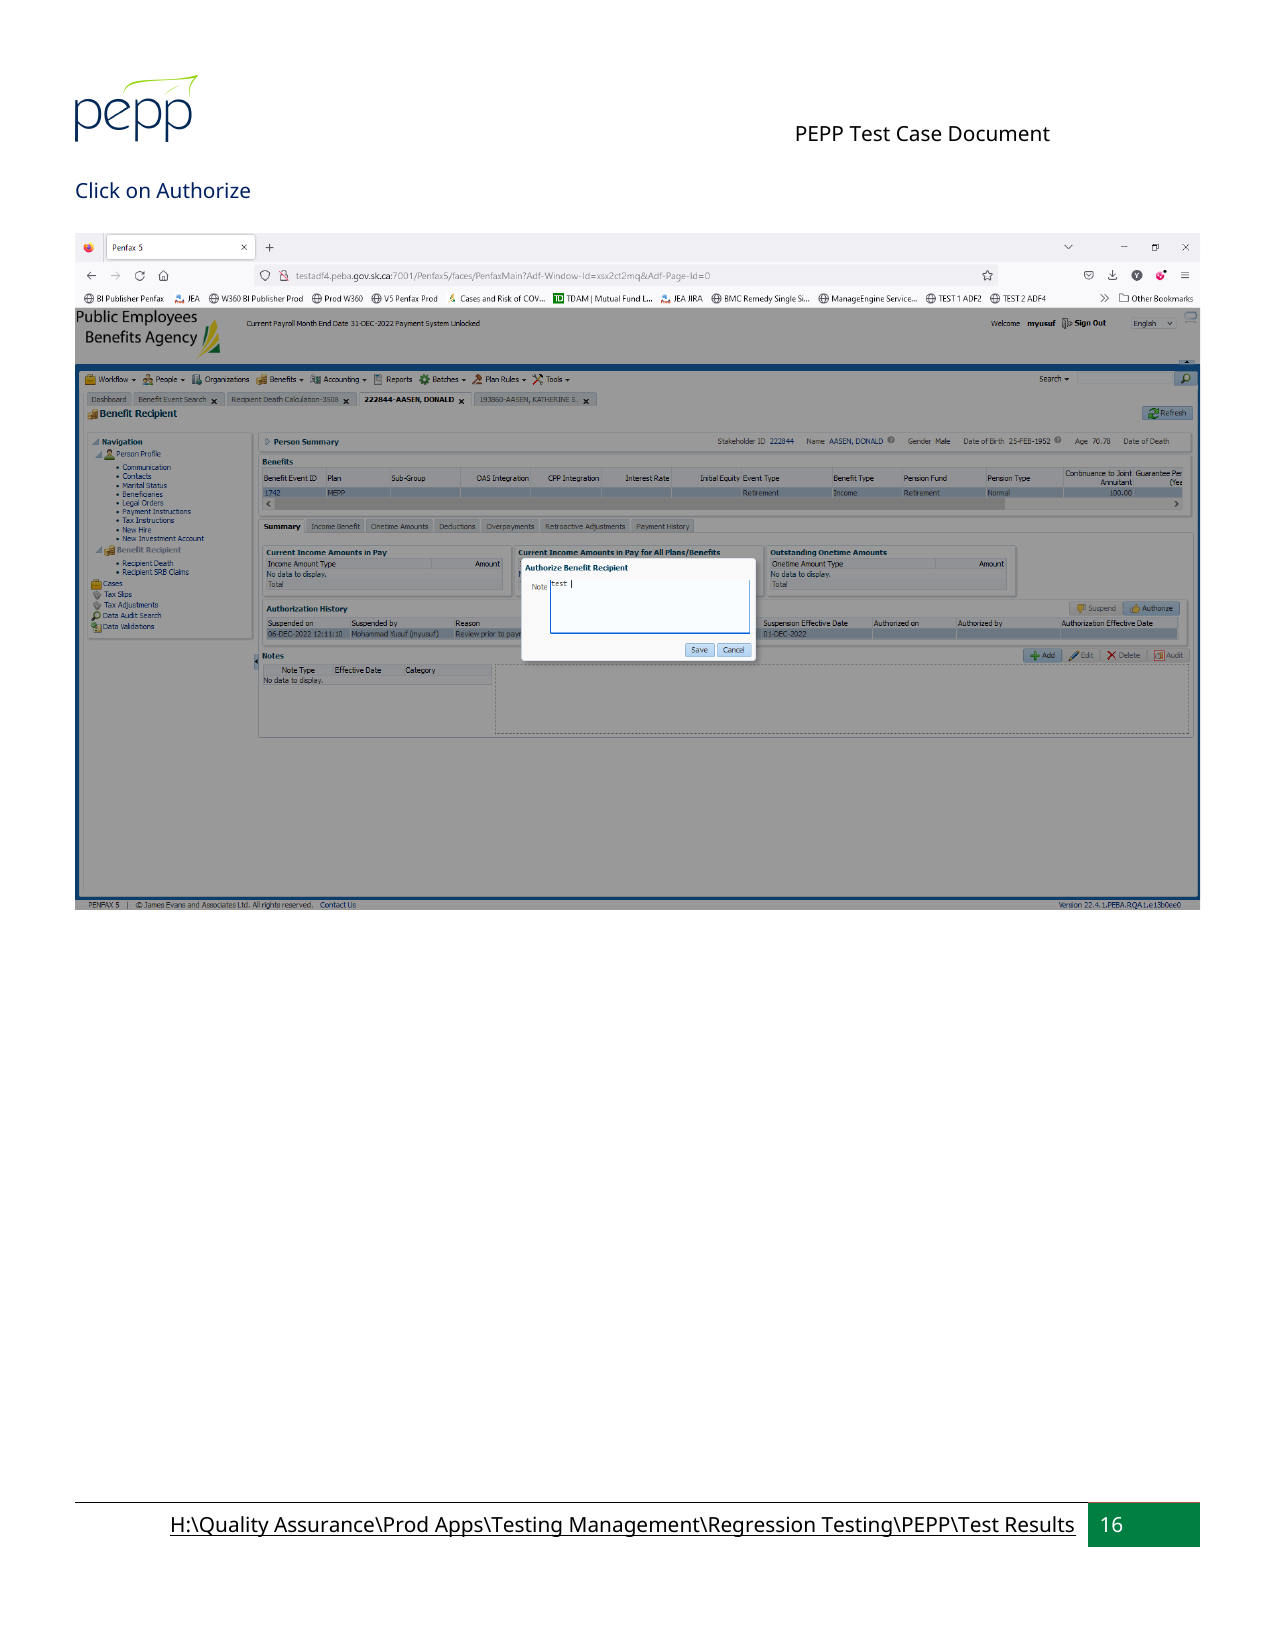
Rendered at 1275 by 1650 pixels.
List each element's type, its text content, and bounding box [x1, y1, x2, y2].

picture [75, 233, 1200, 910]
picture [75, 75, 199, 142]
text Click on Authorize [75, 148, 1200, 204]
